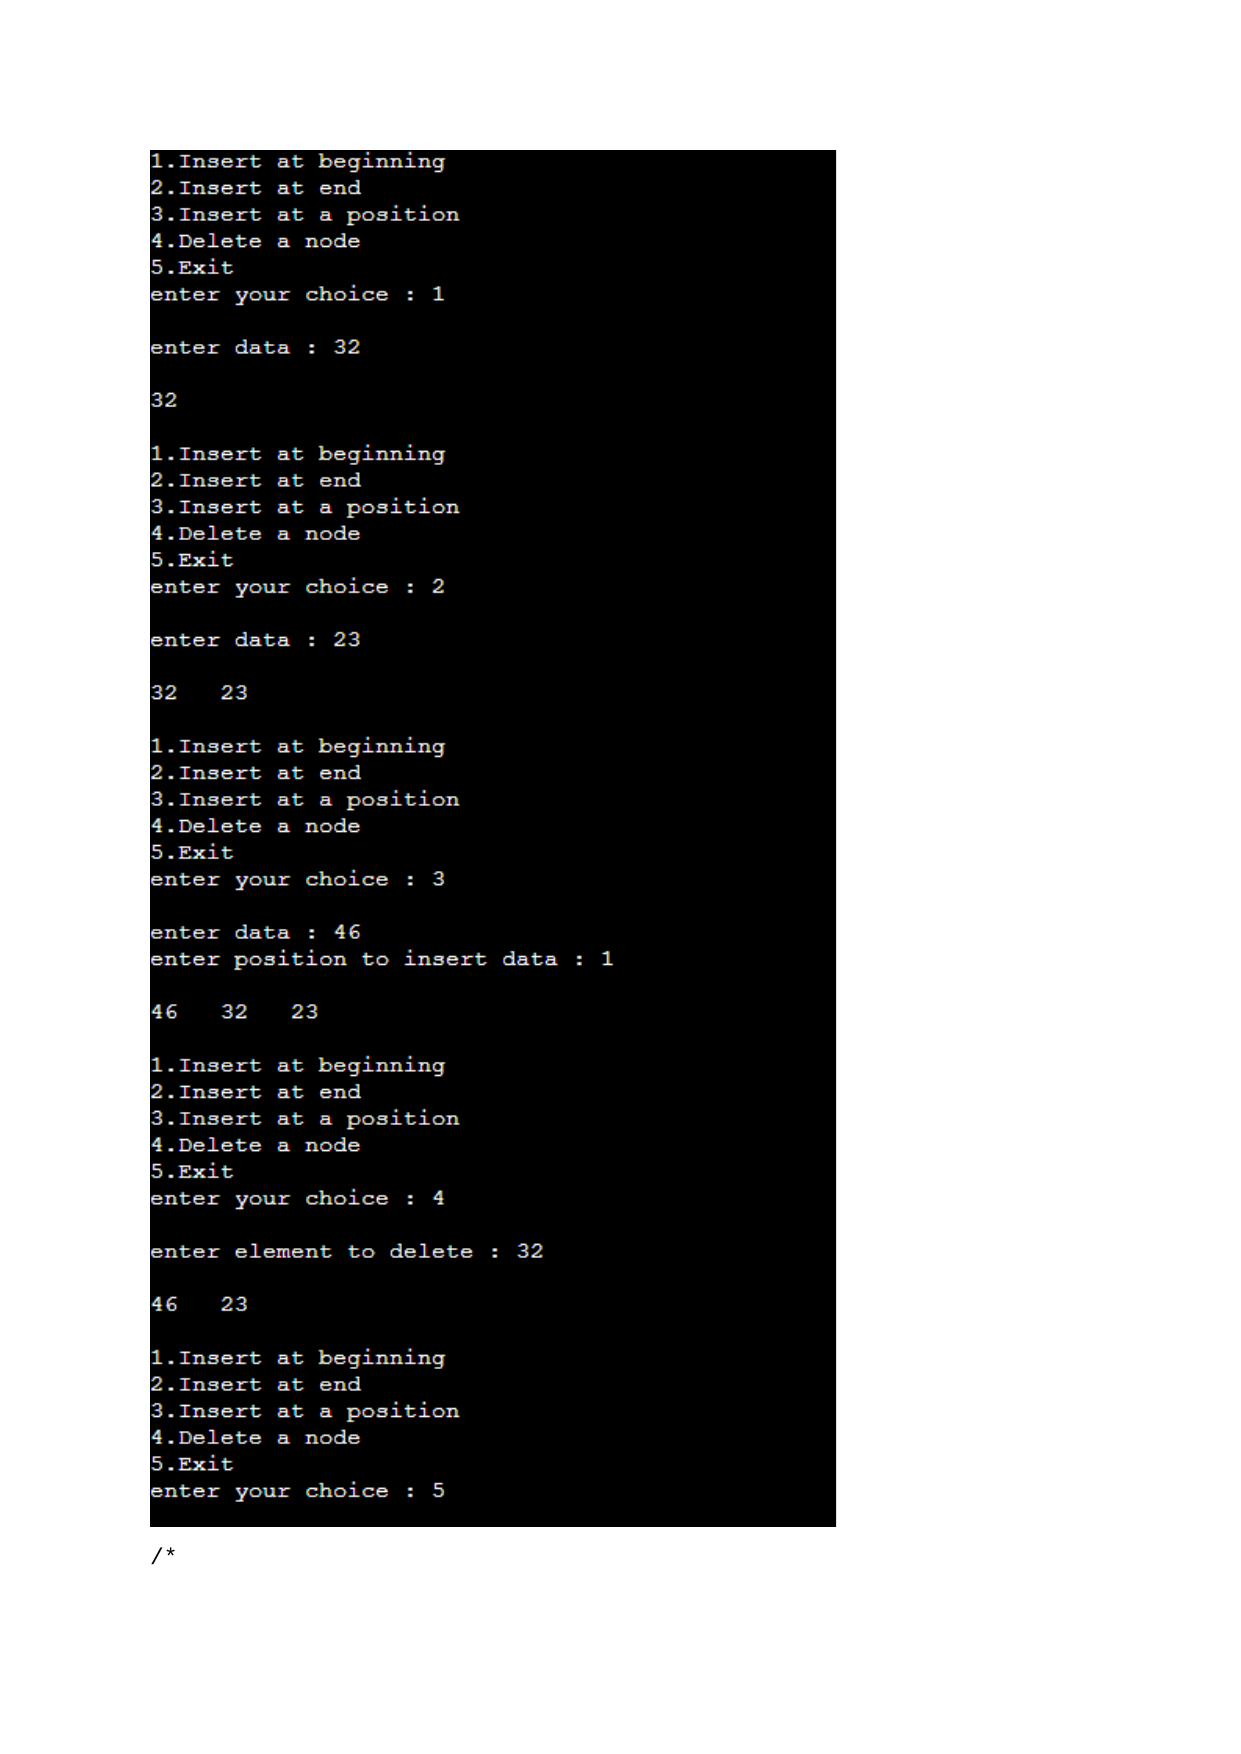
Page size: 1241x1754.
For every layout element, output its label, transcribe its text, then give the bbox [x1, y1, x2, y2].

text /* [150, 1546, 1090, 1572]
picture [150, 150, 837, 1527]
